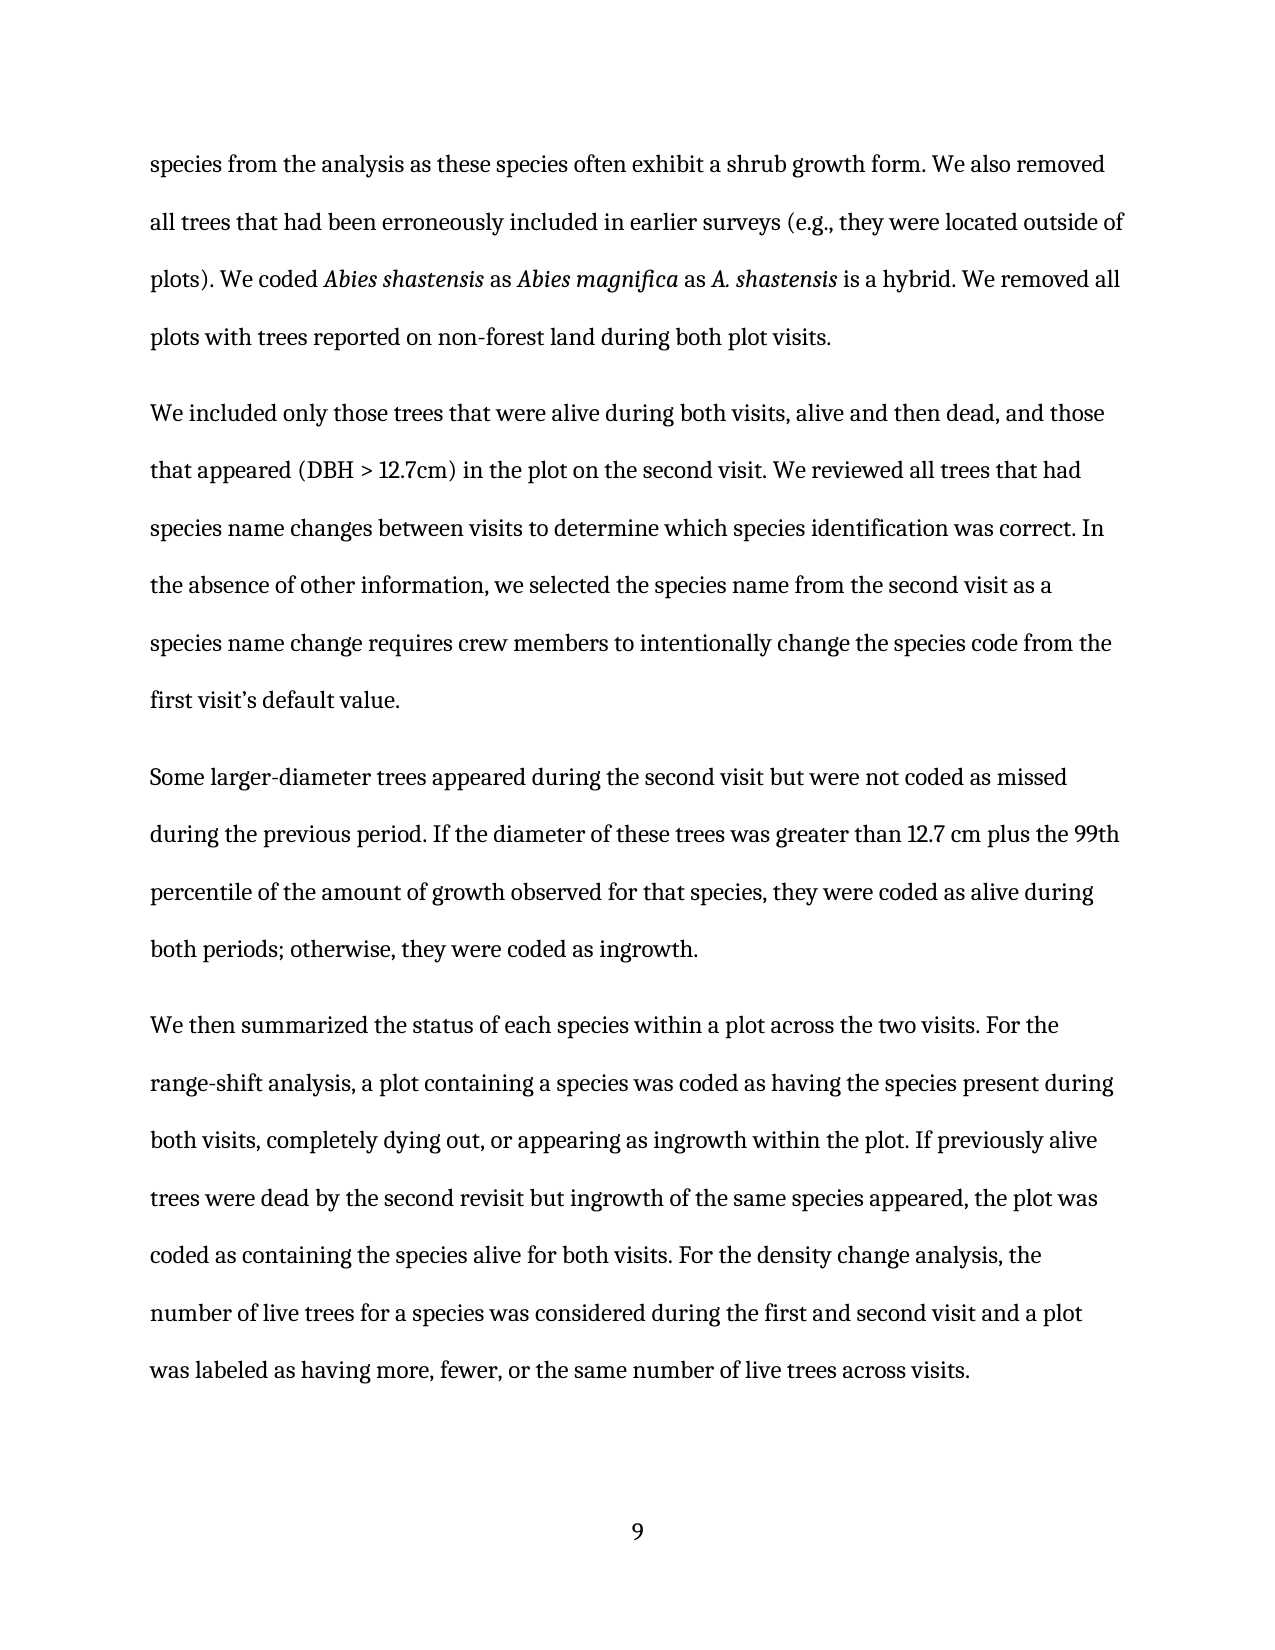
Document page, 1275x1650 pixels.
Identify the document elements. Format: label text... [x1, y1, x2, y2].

text We included only those trees that were alive during both visits, alive and then dead, and those that appeared (DBH > 12.7cm) in the plot on the second visit. We reviewed all trees that had species name changes between visits to determine which species identification was correct. In the absence of other information, we selected the species name from the second visit as a species name change requires crew members to intentionally change the species code from the first visit’s default value. [150, 399, 1125, 715]
text Some larger-diameter trees appeared during the second visit but were not coded as missed during the previous period. If the diameter of these trees was greater than 12.7 cm plus the 99th percentile of the amount of growth observed for that species, they were coded as alive during both periods; otherwise, they were coded as ingrowth. [150, 762, 1125, 964]
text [150, 150, 1125, 351]
text We then summarized the status of each species within a plot across the two visits. For the range-shift analysis, a plot containing a species was coded as having the species present during both visits, completely dying out, or appearing as ingrowth within the plot. If previously alive trees were dead by the second revisit but ingrowth of the same species appeared, the plot was coded as containing the species alive for both visits. For the density change analysis, the number of live trees for a species was considered during the first and second visit and a plot was labeled as having more, fewer, or the same number of live trees across visits. [150, 1011, 1125, 1385]
